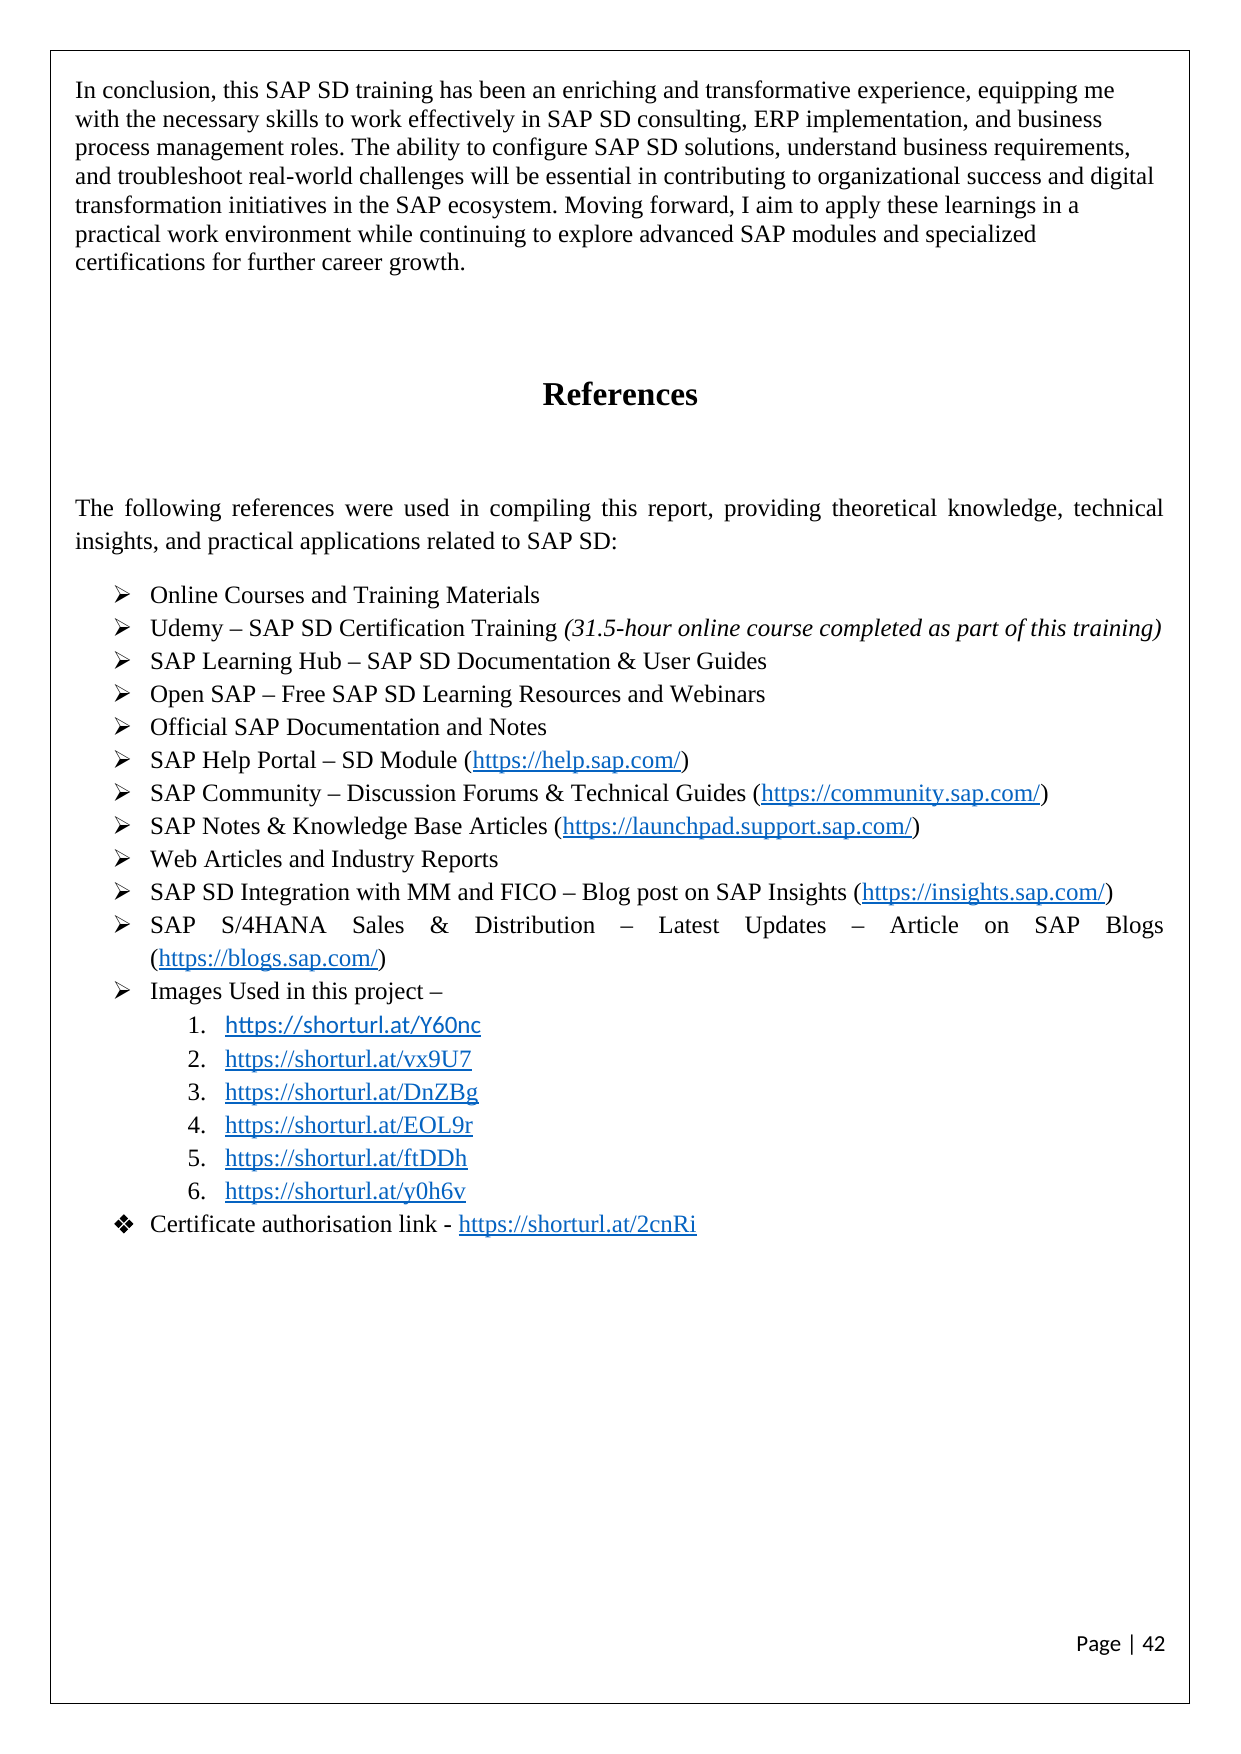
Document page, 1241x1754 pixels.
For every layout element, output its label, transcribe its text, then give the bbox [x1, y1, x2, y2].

list Web Articles and Industry Reports [112, 844, 1165, 873]
list SAP S/4HANA Sales & Distribution – Latest Updates – Article on SAP Blogs (https://blogs.sap.com/) [112, 910, 1165, 972]
list SAP Notes & Knowledge Base Articles (https://launchpad.support.sap.com/) [112, 811, 1165, 840]
list SAP SD Integration with MM and FICO – Blog post on SAP Insights (https://insights.sap.com/) [112, 877, 1165, 906]
list https://shorturl.at/vx9U7 [187, 1044, 1165, 1073]
list Open SAP – Free SAP SD Learning Resources and Webinars [112, 679, 1165, 708]
list https://shorturl.at/ftDDh [187, 1143, 1165, 1172]
list Images Used in this project – [112, 976, 1165, 1005]
list https://shorturl.at/y0h6v [187, 1176, 1165, 1205]
text The following references were used in compiling this report, providing theoretical knowledge, technical insights, and practical applications related to SAP SD: [75, 493, 1165, 555]
list Online Courses and Training Materials [112, 580, 1165, 609]
text In conclusion, this SAP SD training has been an enriching and transformative experience, equipping me with the necessary skills to work effectively in SAP SD consulting, ERP implementation, and business process management roles. The ability to configure SAP SD solutions, understand business requirements, and troubleshoot real-world challenges will be essential in contributing to organizational success and digital transformation initiatives in the SAP ecosystem. Moving forward, I aim to apply these learnings in a practical work environment while continuing to explore advanced SAP modules and specialized certifications for further career growth. [75, 75, 1165, 304]
list https://shorturl.at/Y60nc [187, 1009, 1165, 1040]
list https://shorturl.at/DnZBg [187, 1077, 1165, 1106]
list https://shorturl.at/EOL9r [187, 1110, 1165, 1139]
list Certificate authorisation link - https://shorturl.at/2cnRi [112, 1209, 1165, 1238]
text References [75, 375, 1165, 413]
list Udemy – SAP SD Certification Training (31.5-hour online course completed as part of this training) [112, 613, 1165, 642]
list SAP Community – Discussion Forums & Technical Guides (https://community.sap.com/) [112, 778, 1165, 807]
list Official SAP Documentation and Notes [112, 712, 1165, 741]
list SAP Help Portal – SD Module (https://help.sap.com/) [112, 745, 1165, 774]
list SAP Learning Hub – SAP SD Documentation & User Guides [112, 646, 1165, 675]
